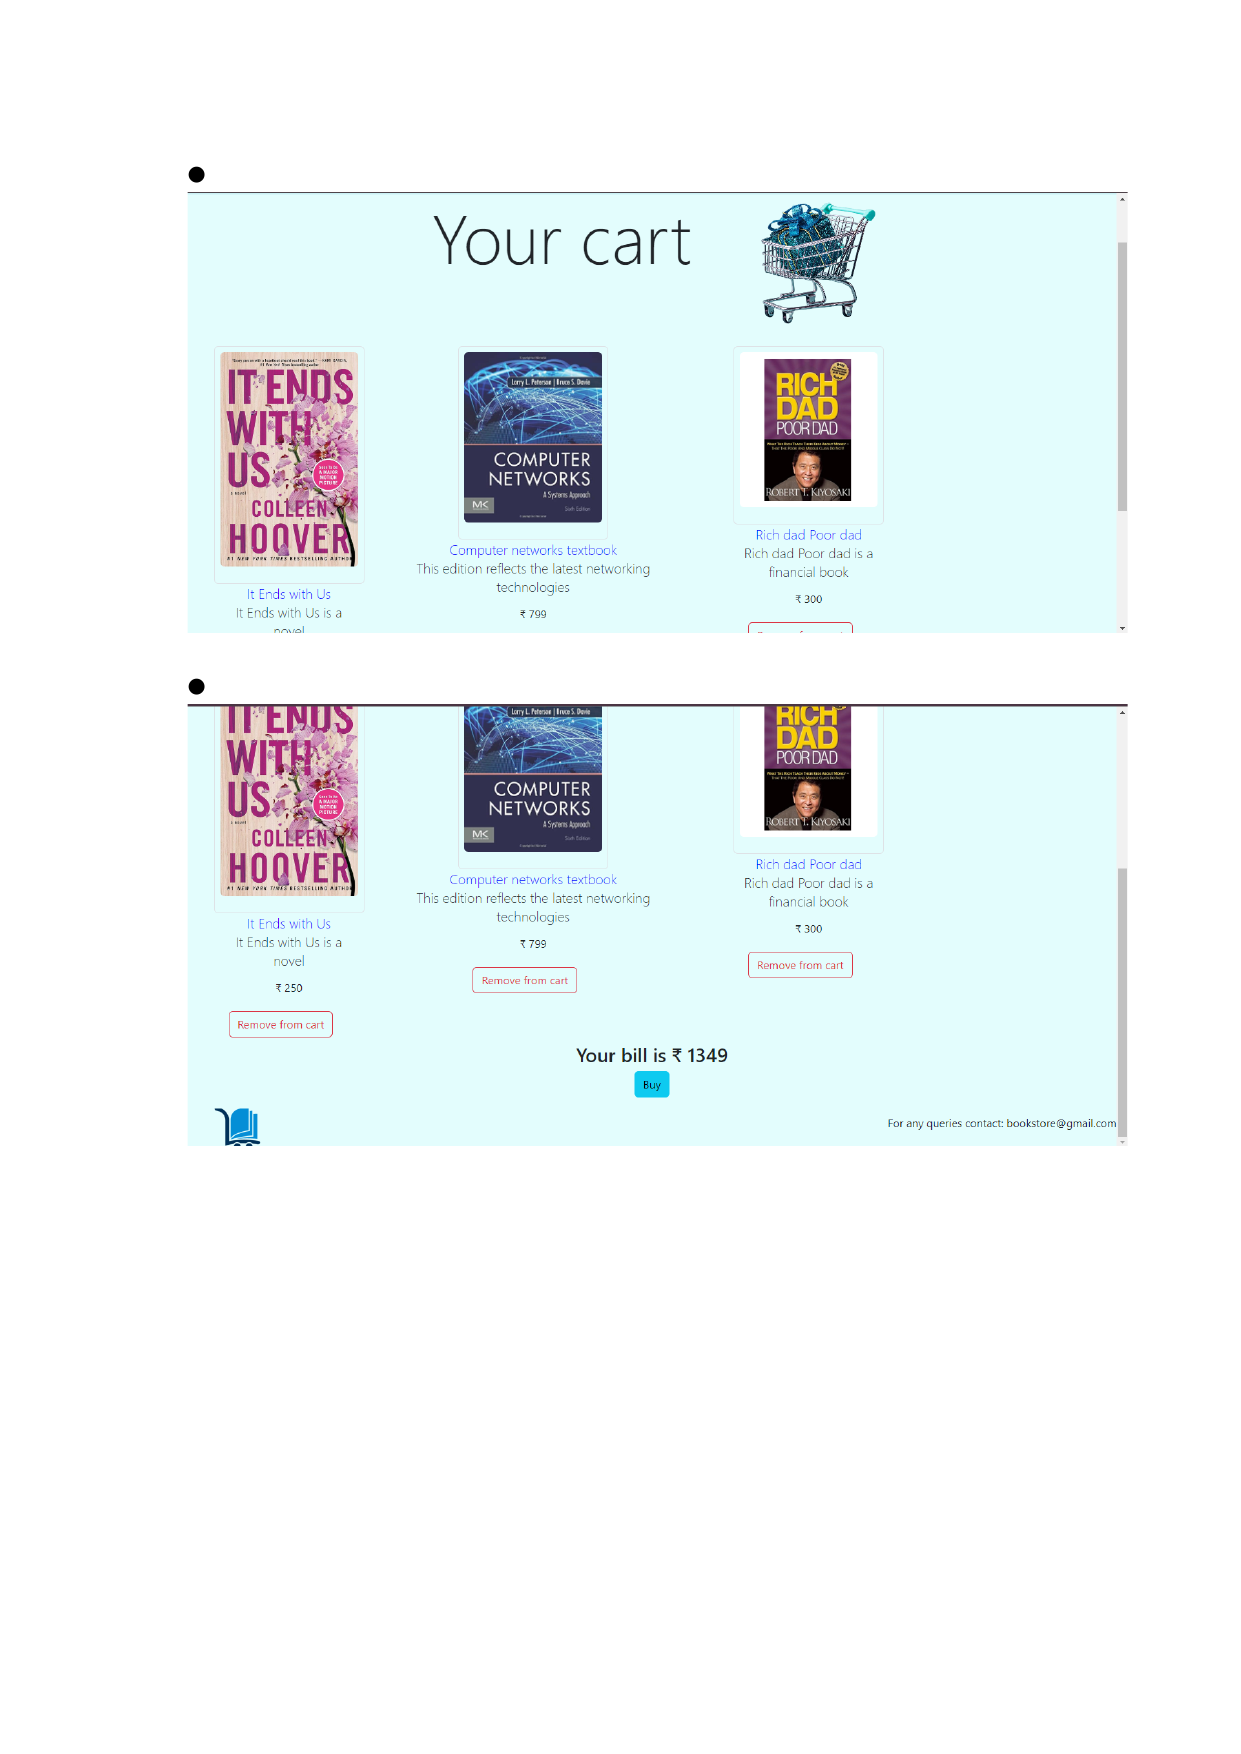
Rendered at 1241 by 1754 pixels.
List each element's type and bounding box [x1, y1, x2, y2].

picture [187, 704, 1128, 1146]
picture [187, 192, 1128, 633]
